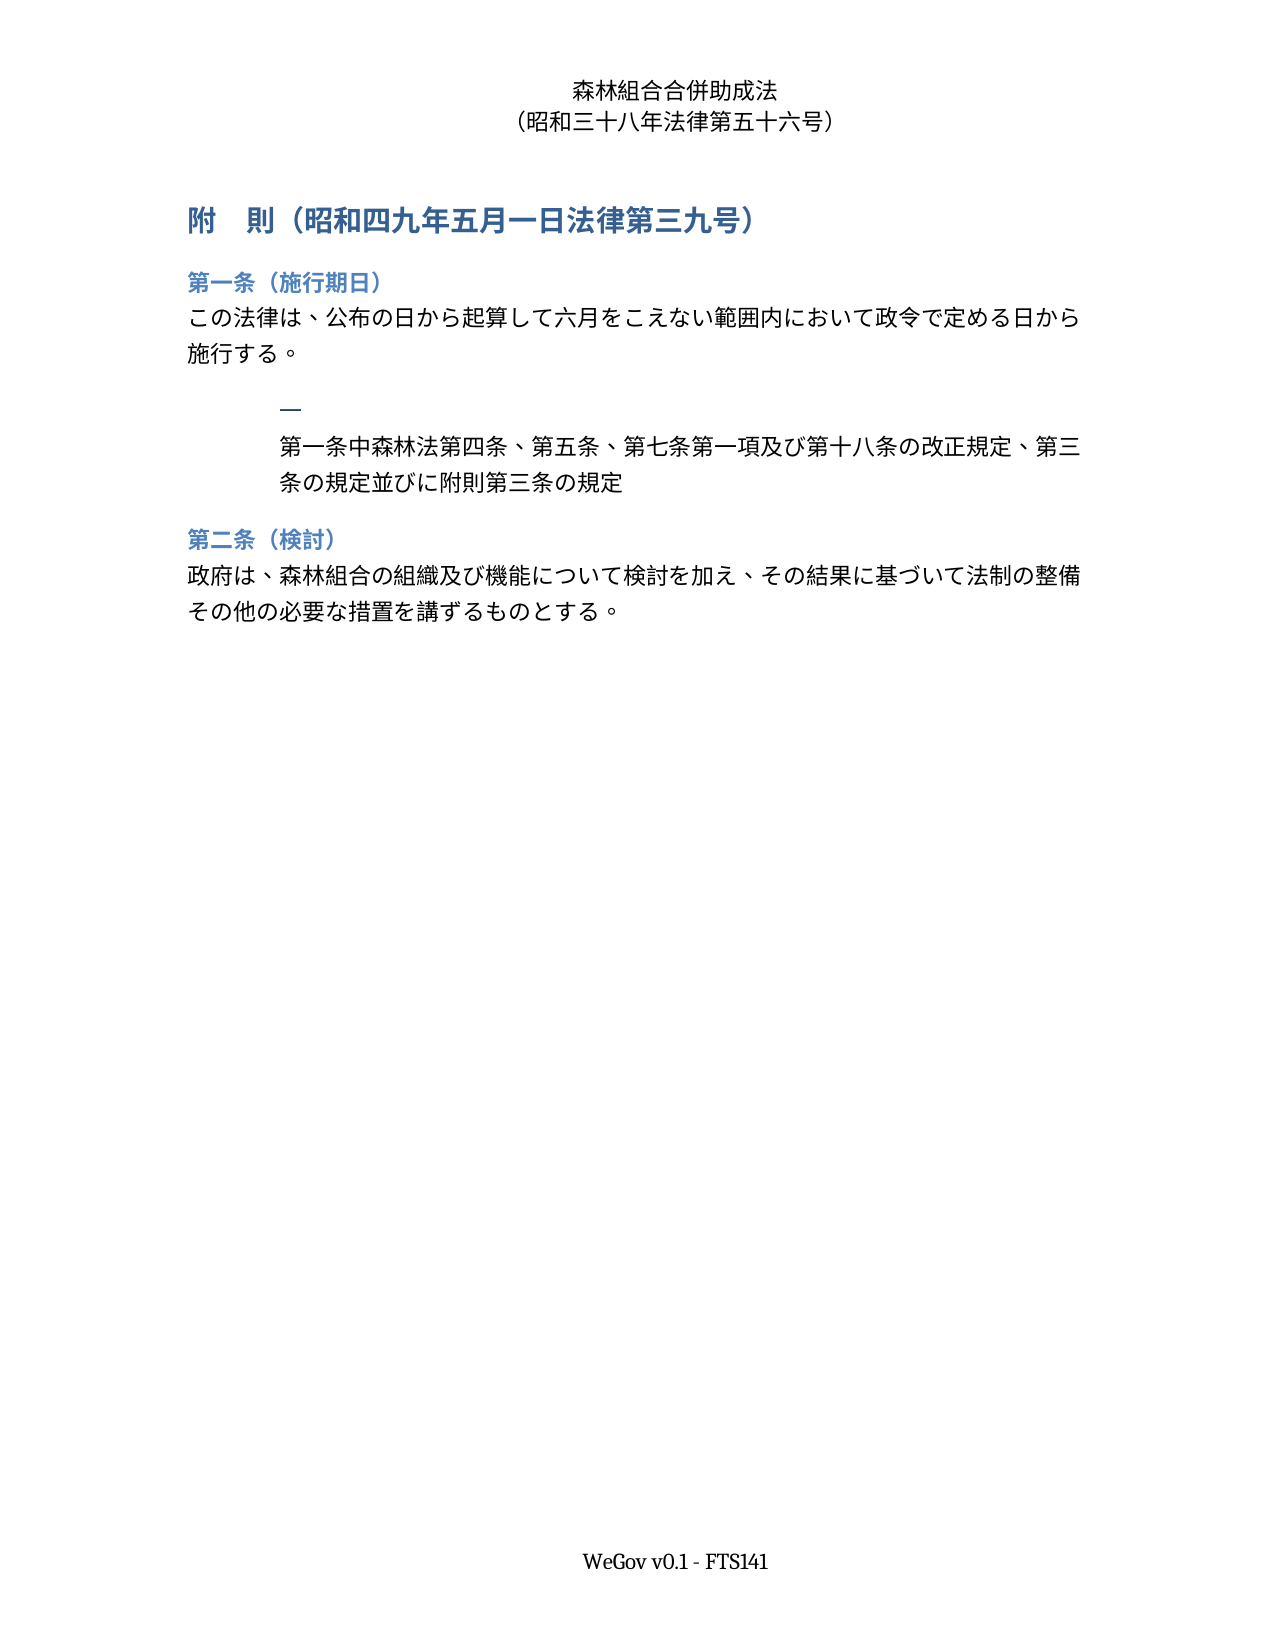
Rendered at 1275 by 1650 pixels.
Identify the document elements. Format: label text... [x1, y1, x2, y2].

subtitle 第一条（施行期日） [187, 266, 1087, 298]
text 政府は、森林組合の組織及び機能について検討を加え、その結果に基づいて法制の整備その他の必要な措置を講ずるものとする。 [187, 560, 1087, 627]
text この法律は、公布の日から起算して六月をこえない範囲内において政令で定める日から施行する。 [187, 302, 1087, 369]
text 第一条中森林法第四条、第五条、第七条第一項及び第十八条の改正規定、第三条の規定並びに附則第三条の規定 [279, 431, 1087, 498]
subtitle 一 [279, 395, 1087, 426]
subtitle 附 則（昭和四九年五月一日法律第三九号） [187, 200, 1087, 240]
subtitle 第二条（検討） [187, 524, 1087, 555]
